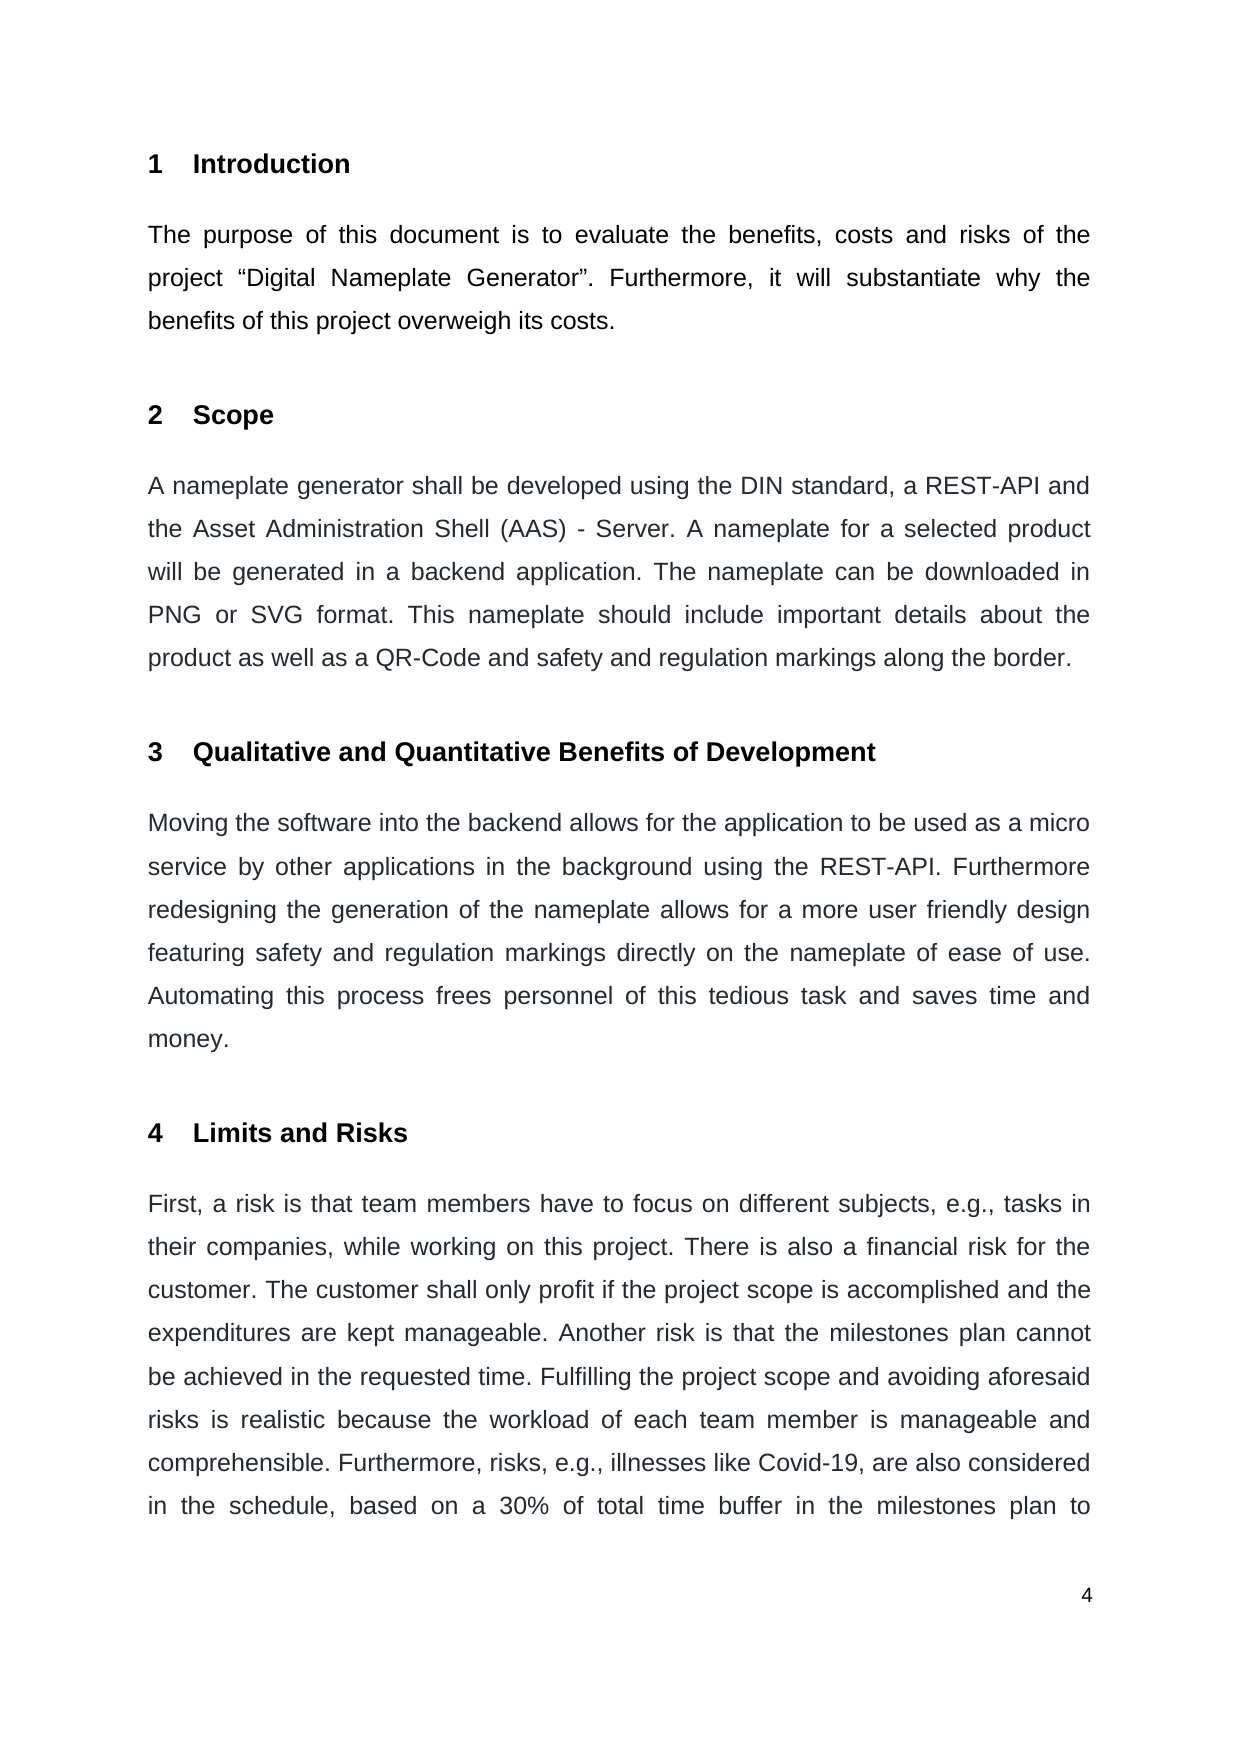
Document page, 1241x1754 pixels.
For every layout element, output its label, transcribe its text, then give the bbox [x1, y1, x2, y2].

text A nameplate generator shall be developed using the DIN standard, a REST-API and the Asset Administration Shell (AAS) - Server. A nameplate for a selected product will be generated in a backend application. The nameplate can be downloaded in PNG or SVG format. This nameplate should include important details about the product as well as a QR-Code and safety and regulation markings along the border. [148, 471, 1092, 672]
text The purpose of this document is to evaluate the benefits, costs and risks of the project “Digital Nameplate Generator”. Furthermore, it will substantiate why the benefits of this project overweigh its costs. [148, 219, 1092, 334]
subtitle Limits and Risks [148, 1117, 1092, 1148]
subtitle Qualitative and Quantitative Benefits of Development [148, 736, 1092, 768]
text Moving the software into the backend allows for the application to be used as a micro service by other applications in the background using the REST-API. Furthermore redesigning the generation of the nameplate allows for a more user friendly design featuring safety and regulation markings directly on the nameplate of ease of use. Automating this process frees personnel of this tedious task and saves time and money. [148, 808, 1092, 1053]
subtitle Introduction [148, 148, 1092, 179]
subtitle Scope [148, 399, 1092, 430]
